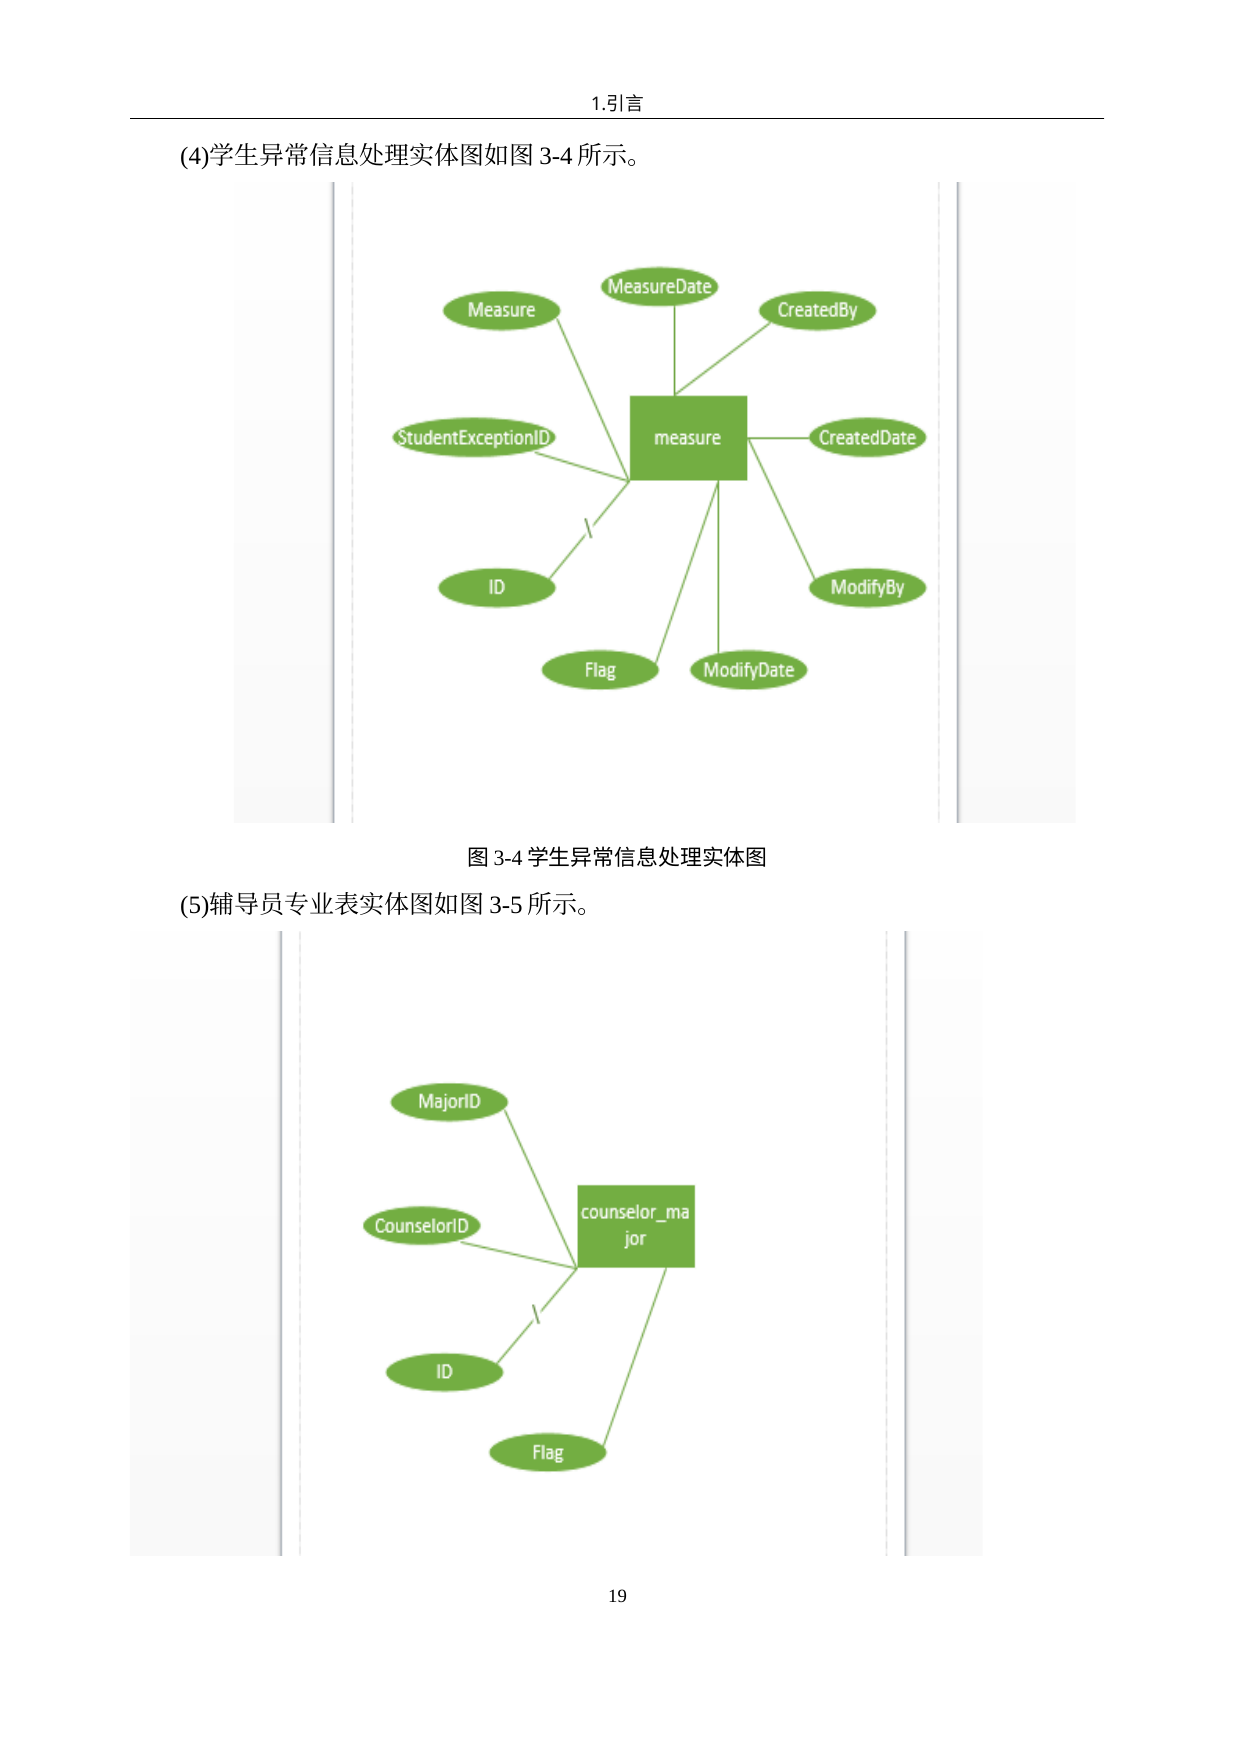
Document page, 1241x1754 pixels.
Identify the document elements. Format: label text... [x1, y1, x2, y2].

text (5)辅导员专业表实体图如图3-5所示。 [130, 884, 1104, 921]
text (4)学生异常信息处理实体图如图3-4所示。 [130, 136, 1104, 172]
text 图3-4学生异常信息处理实体图 [130, 840, 1104, 872]
picture [233, 182, 1076, 823]
picture [129, 931, 983, 1556]
